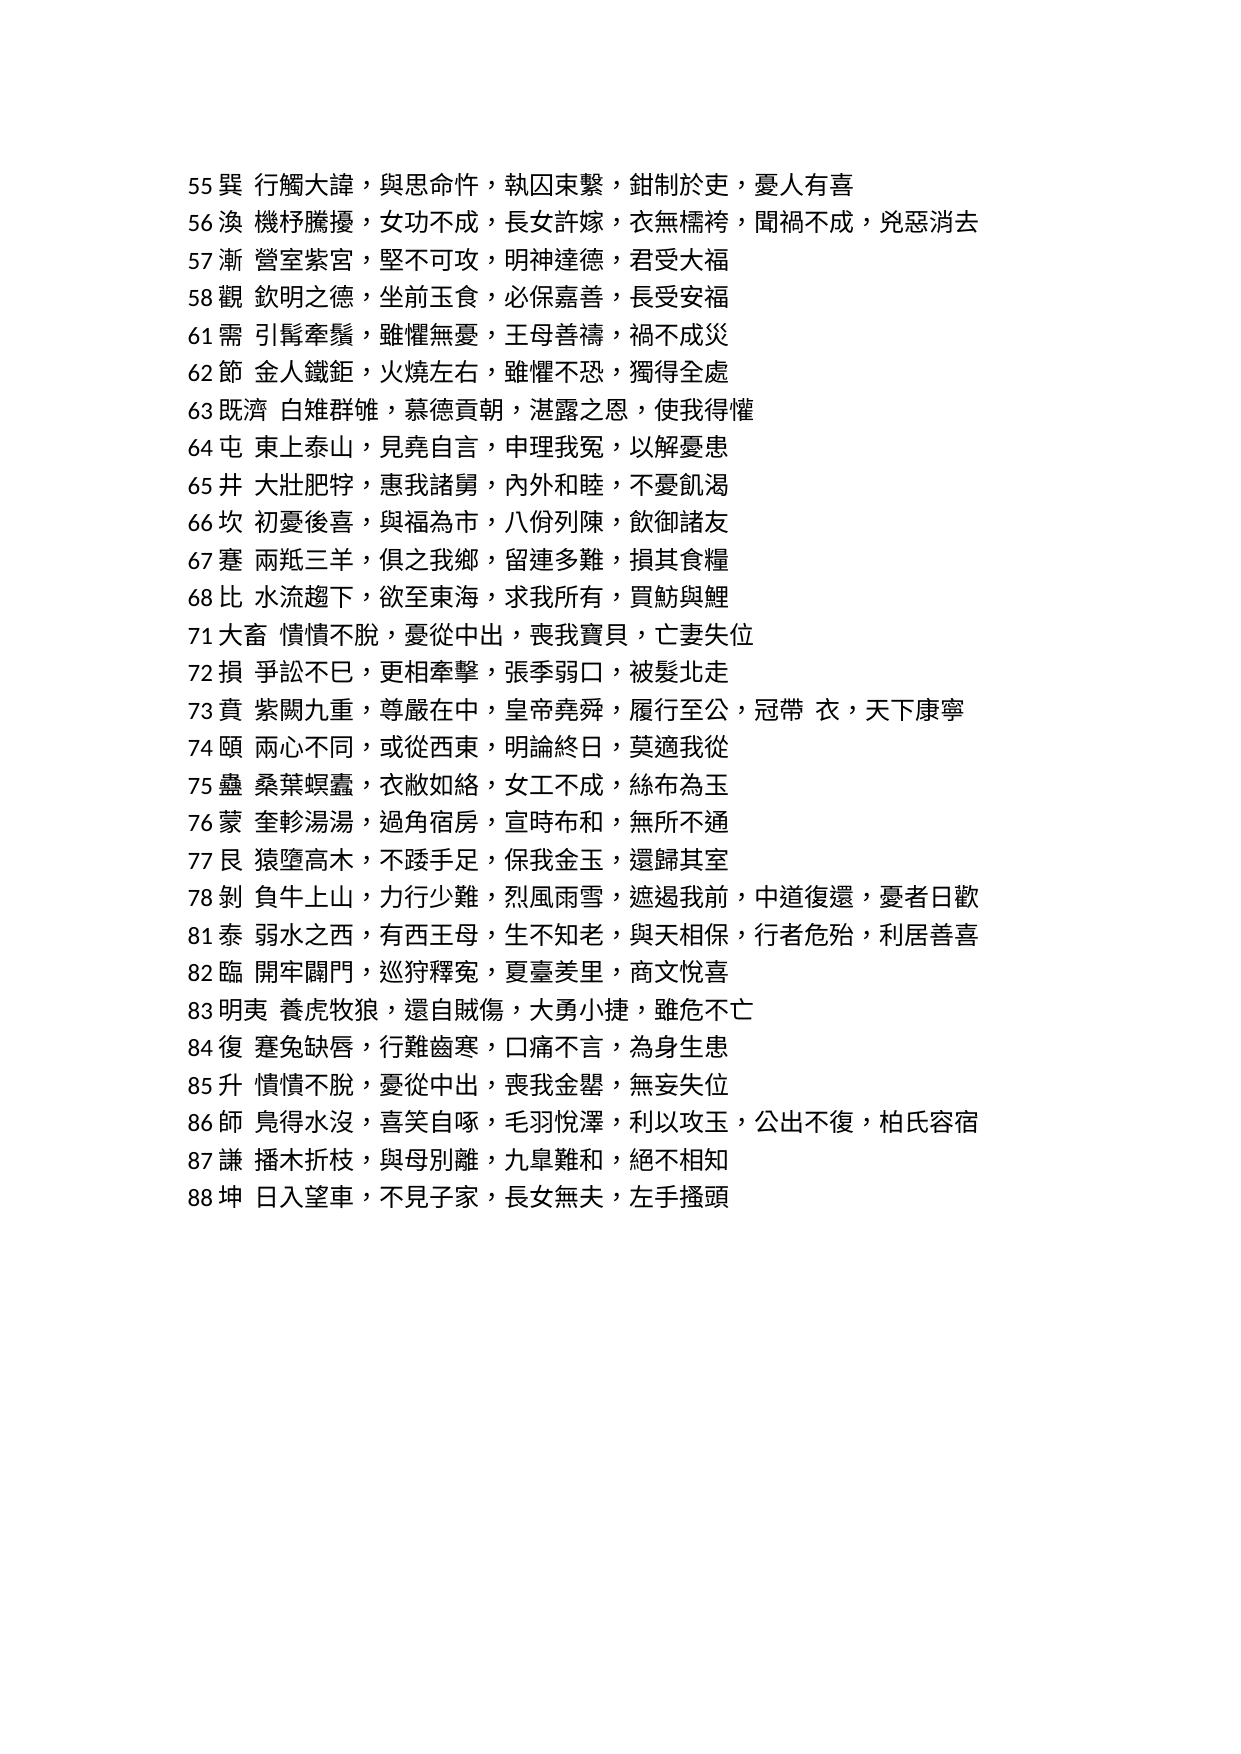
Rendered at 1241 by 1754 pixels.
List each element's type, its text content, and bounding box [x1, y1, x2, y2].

text 85升 憒憒不脫，憂從中出，喪我金罌，無妄失位 [187, 1064, 1053, 1102]
text 66坎 初憂後喜，與福為市，八佾列陳，飲御諸友 [187, 502, 1053, 539]
text 73賁 紫闕九重，尊嚴在中，皇帝堯舜，履行至公，冠帶 衣，天下康寧 [187, 689, 1053, 727]
text 76蒙 奎軫湯湯，過角宿房，宣時布和，無所不通 [187, 802, 1053, 839]
text 75蠱 桑葉螟蠹，衣敝如絡，女工不成，絲布為玉 [187, 764, 1053, 802]
text 83明夷 養虎牧狼，還自賊傷，大勇小捷，雖危不亡 [187, 989, 1053, 1027]
text 84復 蹇兔缺唇，行難齒寒，口痛不言，為身生患 [187, 1027, 1053, 1064]
text 77艮 猿墮高木，不踒手足，保我金玉，還歸其室 [187, 839, 1053, 877]
text 63既濟 白雉群雊，慕德貢朝，湛露之恩，使我得懽 [187, 389, 1053, 427]
text 87謙 播木折枝，與母別離，九臯難和，絕不相知 [187, 1139, 1053, 1177]
text 68比 水流趨下，欲至東海，求我所有，買魴與鯉 [187, 577, 1053, 614]
text 64屯 東上泰山，見堯自言，申理我冤，以解憂患 [187, 427, 1053, 464]
text 71大畜 憒憒不脫，憂從中出，喪我寶貝，亡妻失位 [187, 614, 1053, 652]
text 56渙 機杼騰擾，女功不成，長女許嫁，衣無檽袴，聞禍不成，兇惡消去 [187, 202, 1053, 239]
text 86師 鳬得水沒，喜笑自啄，毛羽悅澤，利以攻玉，公出不復，柏氏容宿 [187, 1102, 1053, 1139]
text 78剝 負牛上山，力行少難，烈風雨雪，遮遏我前，中道復還，憂者日歡 [187, 877, 1053, 914]
text 62節 金人鐵鉅，火燒左右，雖懼不恐，獨得全處 [187, 352, 1053, 389]
text 58觀 欽明之德，坐前玉食，必保嘉善，長受安福 [187, 277, 1053, 314]
text 74頤 兩心不同，或從西東，明論終日，莫適我從 [187, 727, 1053, 764]
text 88坤 日入望車，不見子家，長女無夫，左手搔頭 [187, 1177, 1053, 1214]
text 57漸 營室紫宮，堅不可攻，明神達德，君受大福 [187, 239, 1053, 277]
text 61需 引髯牽鬚，雖懼無憂，王母善禱，禍不成災 [187, 314, 1053, 352]
text 67蹇 兩羝三羊，俱之我鄉，留連多難，損其食糧 [187, 539, 1053, 577]
text 55巽 行觸大諱，與思命忤，執囚束繫，鉗制於吏，憂人有喜 [187, 164, 1053, 202]
text 82臨 開牢闢門，巡狩釋寃，夏臺羑里，商文悅喜 [187, 952, 1053, 989]
text 81泰 弱水之西，有西王母，生不知老，與天相保，行者危殆，利居善喜 [187, 914, 1053, 952]
text 65井 大壯肥牸，惠我諸舅，內外和睦，不憂飢渴 [187, 464, 1053, 502]
text 72損 爭訟不巳，更相牽擊，張季弱口，被髮北走 [187, 652, 1053, 689]
